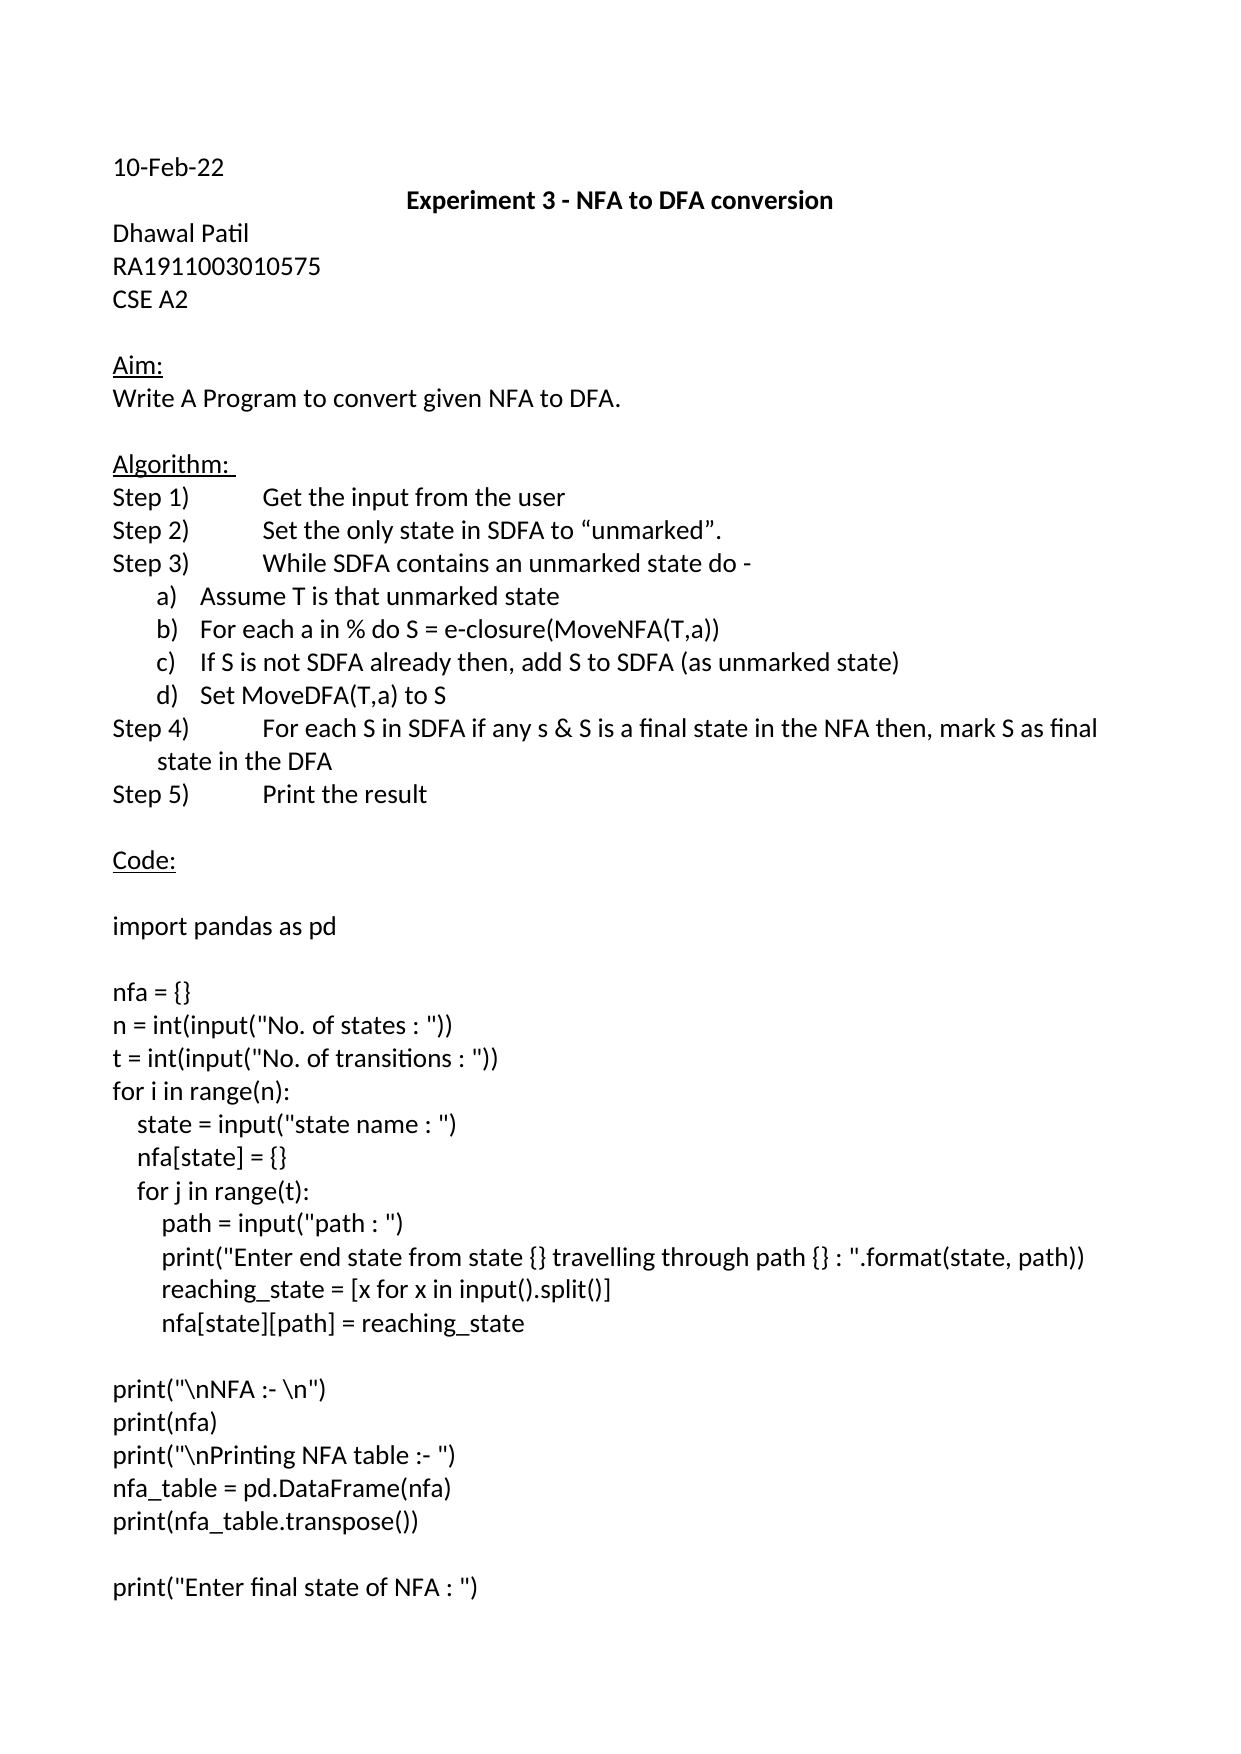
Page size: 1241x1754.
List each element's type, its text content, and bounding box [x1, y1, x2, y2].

text n = int(input("No. of states : ")) [112, 1008, 1128, 1042]
list Set MoveDFA(T,a) to S [156, 678, 1128, 711]
text Algorithm: [112, 447, 1128, 480]
text print("Enter final state of NFA : ") [112, 1570, 1128, 1603]
text Code: [112, 843, 1128, 876]
list Get the input from the user [112, 480, 1128, 513]
list Print the result [112, 777, 1128, 810]
text nfa_table = pd.DataFrame(nfa) [112, 1471, 1128, 1504]
text 10-Feb-22 [112, 150, 1128, 183]
text nfa[state] = {} [112, 1141, 1128, 1174]
text print("Enter end state from state {} travelling through path {} : ".format(state, path)) [112, 1240, 1128, 1273]
text print(nfa) [112, 1405, 1128, 1438]
text for j in range(t): [112, 1174, 1128, 1207]
list For each S in SDFA if any s & S is a final state in the NFA then, mark S as final state in the DFA [112, 711, 1128, 777]
text Aim: [112, 348, 1128, 381]
text print("\nNFA :- \n") [112, 1372, 1128, 1405]
text Write A Program to convert given NFA to DFA. [112, 381, 1128, 414]
text nfa[state][path] = reaching_state [112, 1306, 1128, 1339]
text nfa = {} [112, 976, 1128, 1008]
text Dhawal Patil [112, 216, 1128, 249]
text reaching_state = [x for x in input().split()] [112, 1273, 1128, 1306]
text t = int(input("No. of transitions : ")) [112, 1042, 1128, 1074]
text Experiment 3 - NFA to DFA conversion [112, 183, 1128, 216]
list Assume T is that unmarked state [156, 579, 1128, 612]
list If S is not SDFA already then, add S to SDFA (as unmarked state) [156, 645, 1128, 678]
text state = input("state name : ") [112, 1108, 1128, 1141]
list While SDFA contains an unmarked state do - [112, 546, 1128, 579]
text RA1911003010575 [112, 249, 1128, 282]
list For each a in % do S = e-closure(MoveNFA(T,a)) [156, 612, 1128, 645]
list Set the only state in SDFA to “unmarked”. [112, 513, 1128, 546]
text import pandas as pd [112, 909, 1128, 942]
text path = input("path : ") [112, 1207, 1128, 1240]
text print(nfa_table.transpose()) [112, 1504, 1128, 1537]
text print("\nPrinting NFA table :- ") [112, 1438, 1128, 1471]
text CSE A2 [112, 282, 1128, 315]
text for i in range(n): [112, 1074, 1128, 1108]
